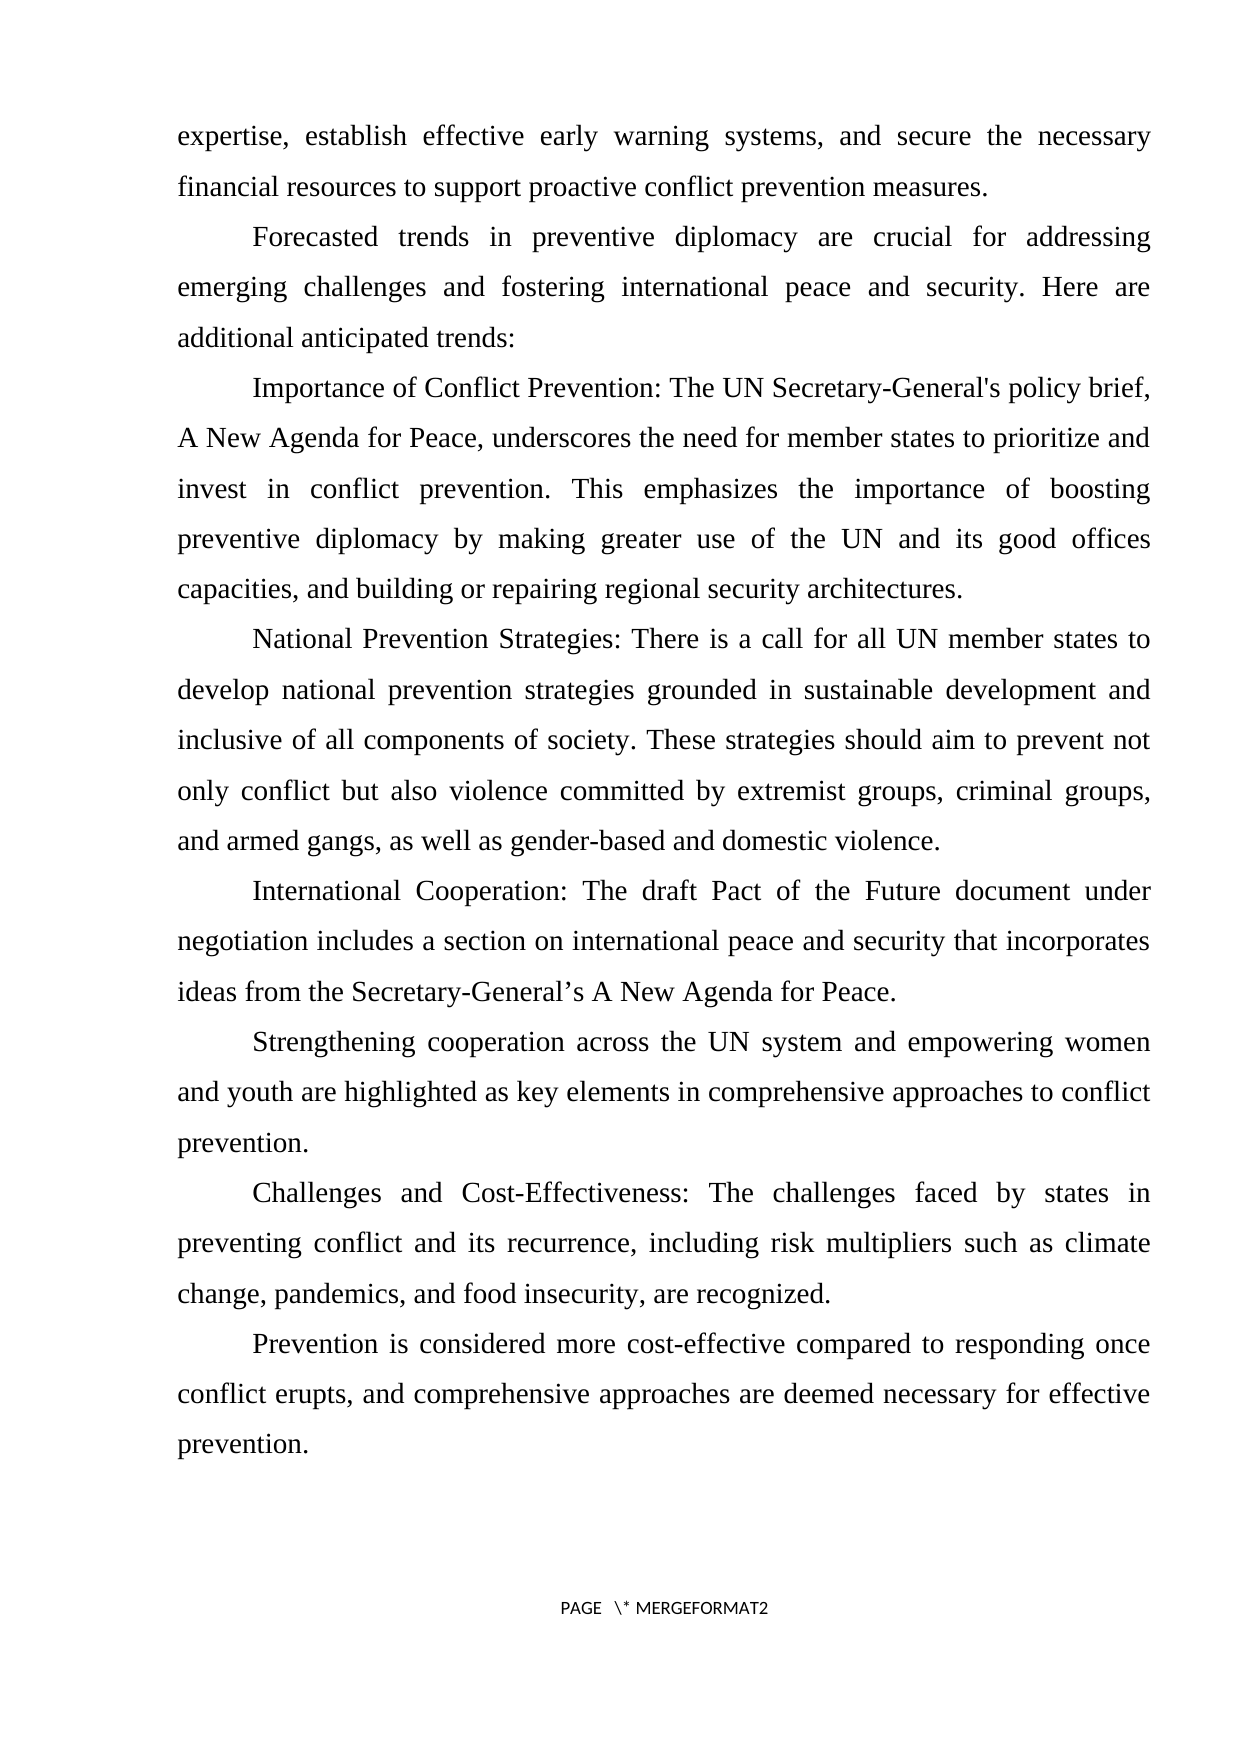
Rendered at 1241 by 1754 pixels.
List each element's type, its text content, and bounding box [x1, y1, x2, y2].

text Challenges and Cost-Effectiveness: The challenges faced by states in preventing conflict and its recurrence, including risk multipliers such as climate change, pandemics, and food insecurity, are recognized. [177, 1175, 1152, 1309]
text Strengthening cooperation across the UN system and empowering women and youth are highlighted as key elements in comprehensive approaches to conflict prevention. [177, 1024, 1152, 1158]
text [177, 118, 1152, 202]
text Forecasted trends in preventive diplomacy are crucial for addressing emerging challenges and fostering international peace and security. Here are additional anticipated trends: [177, 219, 1152, 353]
text Prevention is considered more cost-effective compared to responding once conflict erupts, and comprehensive approaches are deemed necessary for effective prevention. [177, 1326, 1152, 1460]
text International Cooperation: The draft Pact of the Future document under negotiation includes a section on international peace and security that incorporates ideas from the Secretary-General’s A New Agenda for Peace. [177, 873, 1152, 1007]
text National Prevention Strategies: There is a call for all UN member states to develop national prevention strategies grounded in sustainable development and inclusive of all components of society. These strategies should aim to prevent not only conflict but also violence committed by extremist groups, criminal groups, and armed gangs, as well as gender-based and domestic violence. [177, 622, 1152, 856]
text Importance of Conflict Prevention: The UN Secretary-General's policy brief, A New Agenda for Peace, underscores the need for member states to prioritize and invest in conflict prevention. This emphasizes the importance of boosting preventive diplomacy by making greater use of the UN and its good offices capacities, and building or repairing regional security architectures. [177, 370, 1152, 605]
